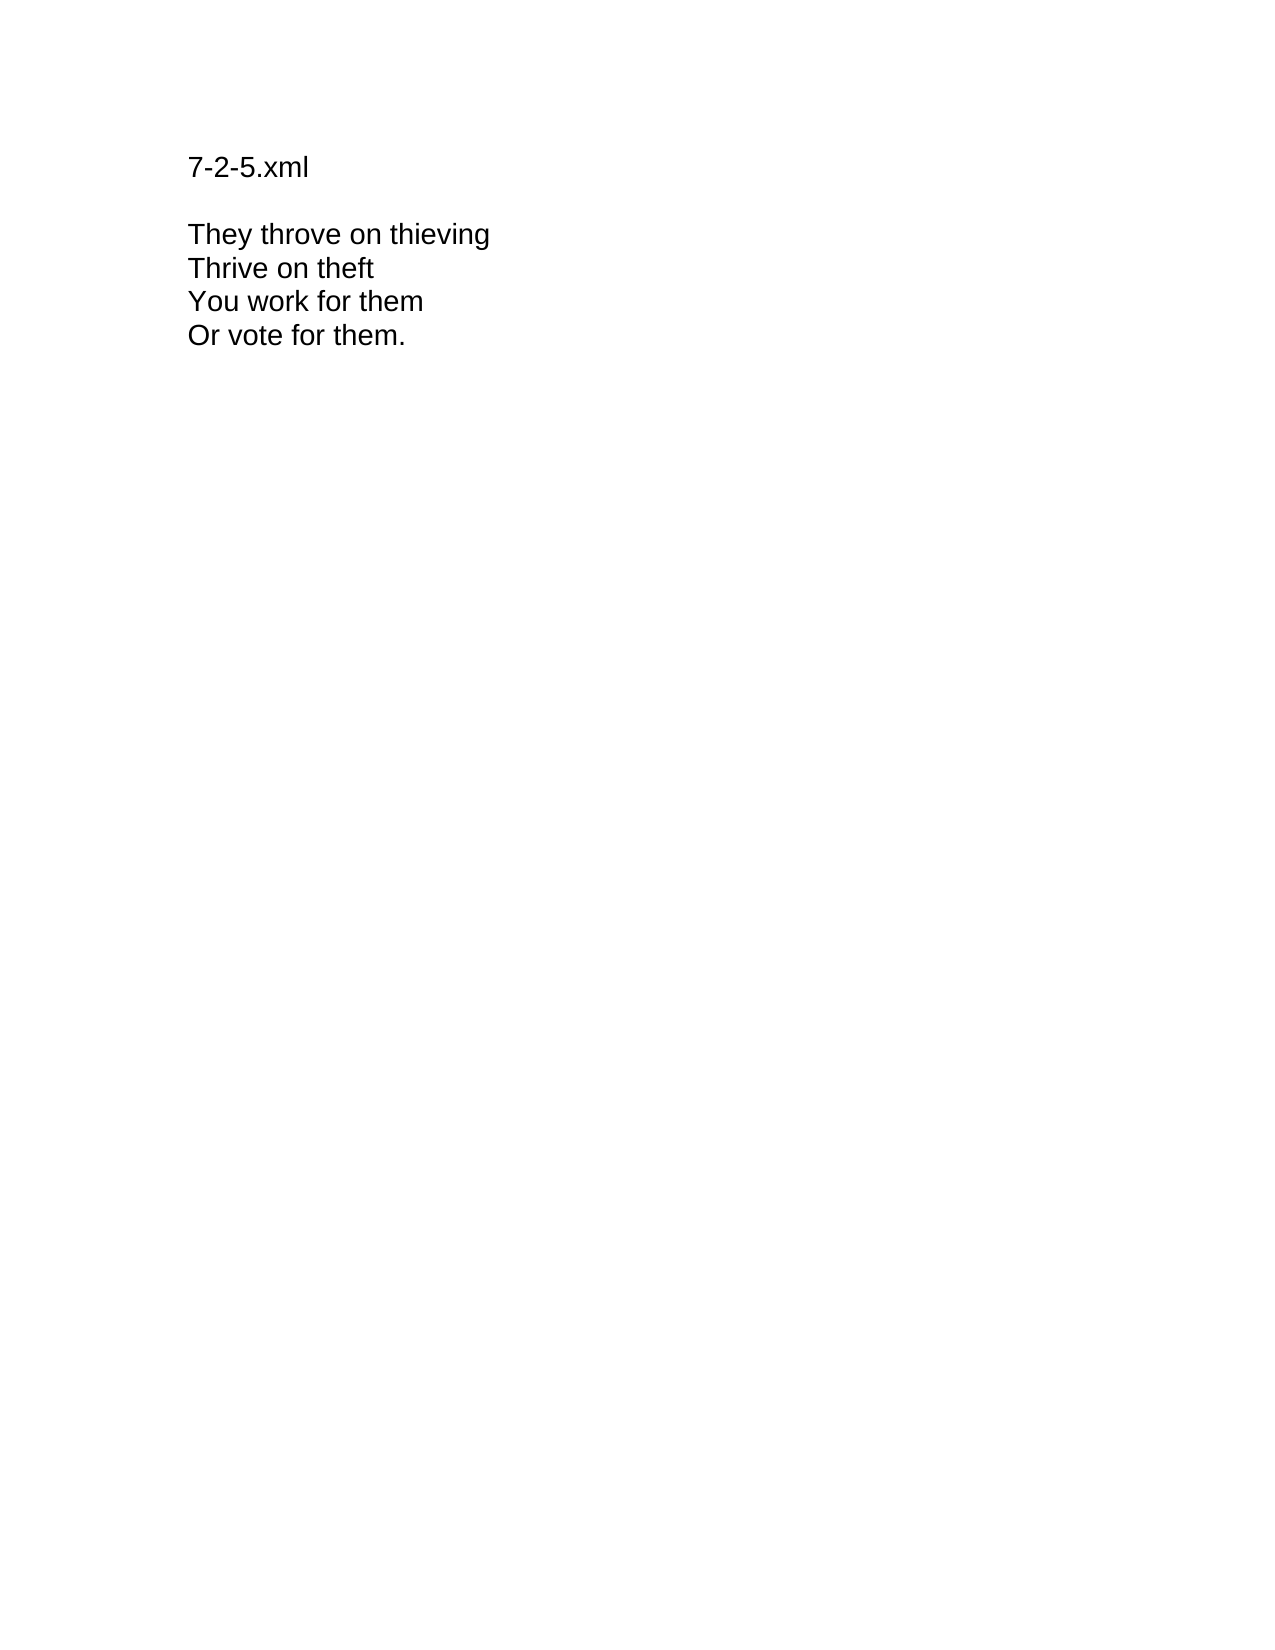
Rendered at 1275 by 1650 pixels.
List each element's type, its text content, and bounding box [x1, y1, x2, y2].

text 7-2-5.xml They throve on thieving Thrive on theft You work for them Or vote for them. [187, 150, 1087, 385]
